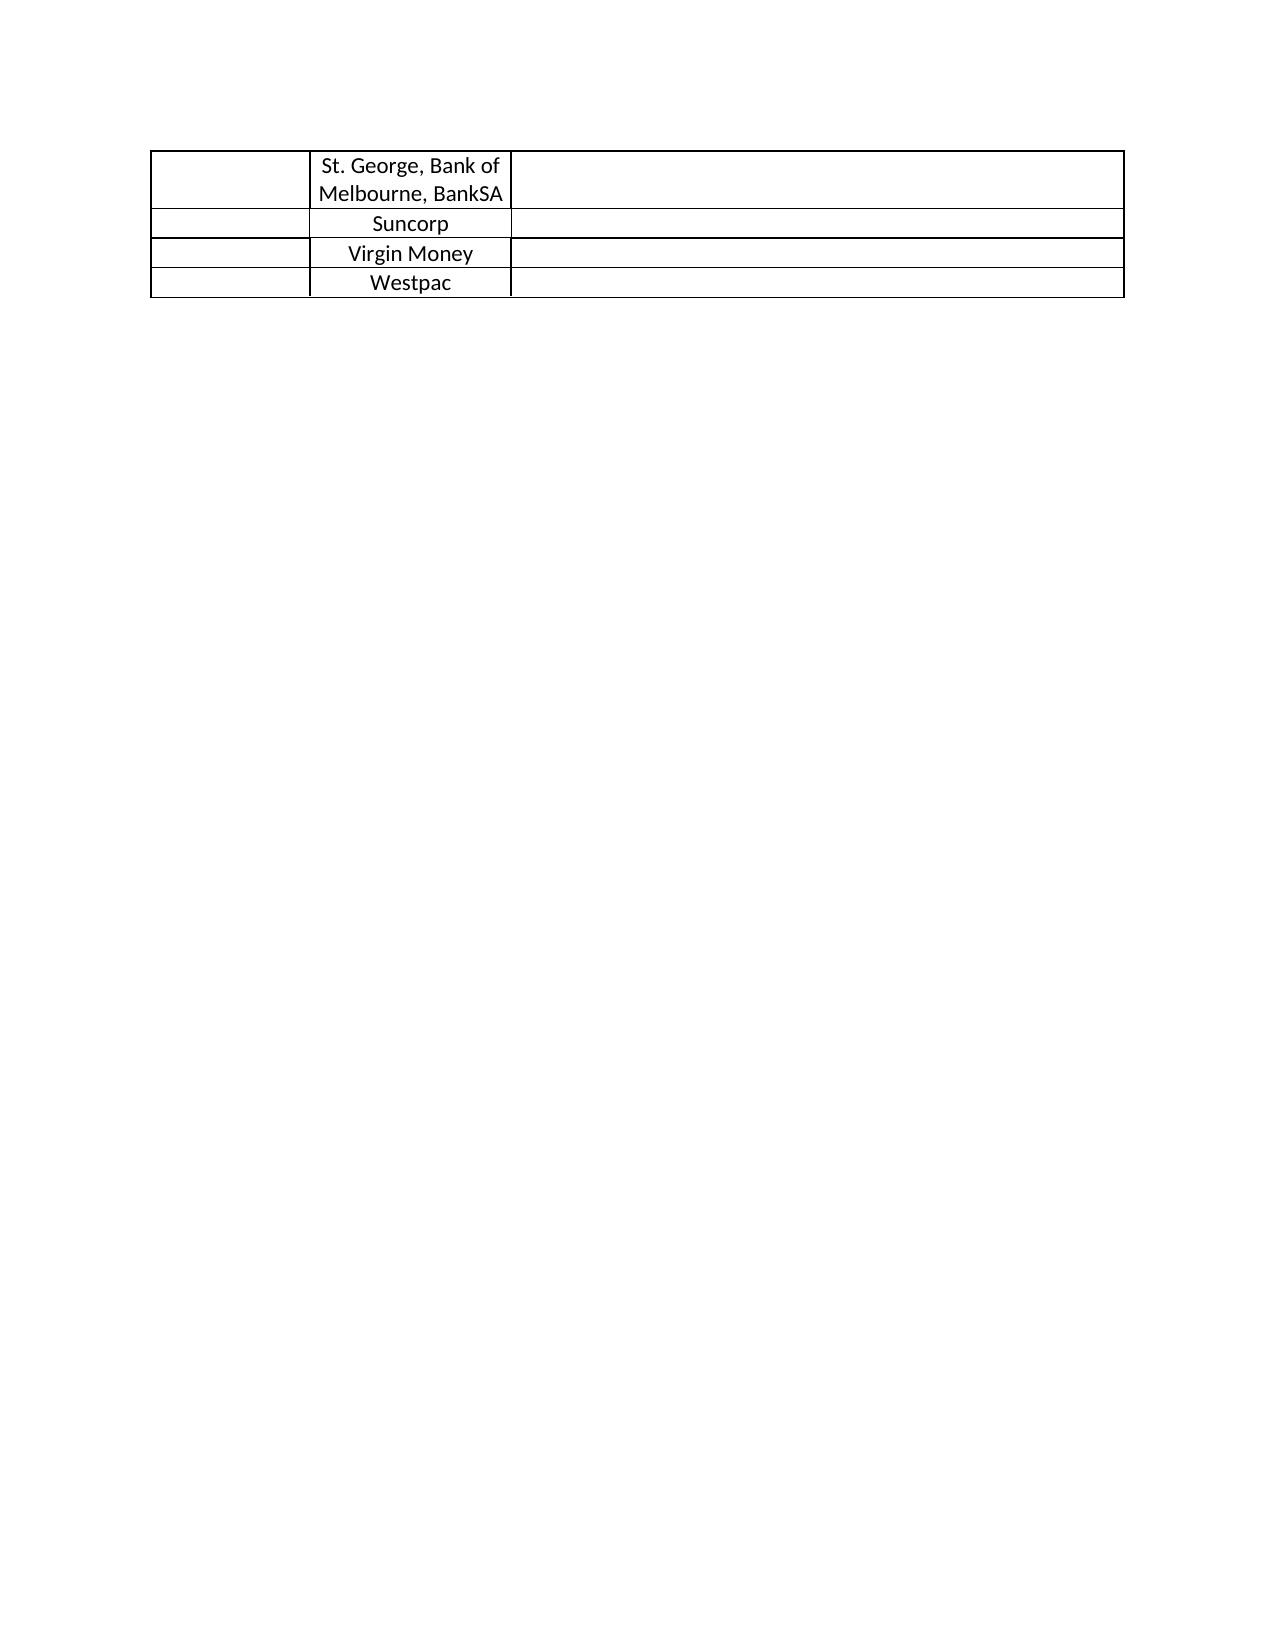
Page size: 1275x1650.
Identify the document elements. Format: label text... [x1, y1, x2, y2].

table_cell St. George, Bank of Melbourne, BankSA [311, 152, 510, 208]
table_cell [512, 268, 1123, 296]
table_cell [152, 152, 309, 208]
table_cell [512, 152, 1123, 208]
table_cell Westpac [311, 268, 510, 296]
table_cell [512, 239, 1123, 267]
table_cell [152, 268, 309, 296]
table_cell Virgin Money [311, 238, 510, 267]
table_cell Suncorp [310, 209, 511, 237]
table_cell [152, 239, 309, 267]
table_cell [152, 209, 309, 237]
table_cell [512, 209, 1123, 237]
